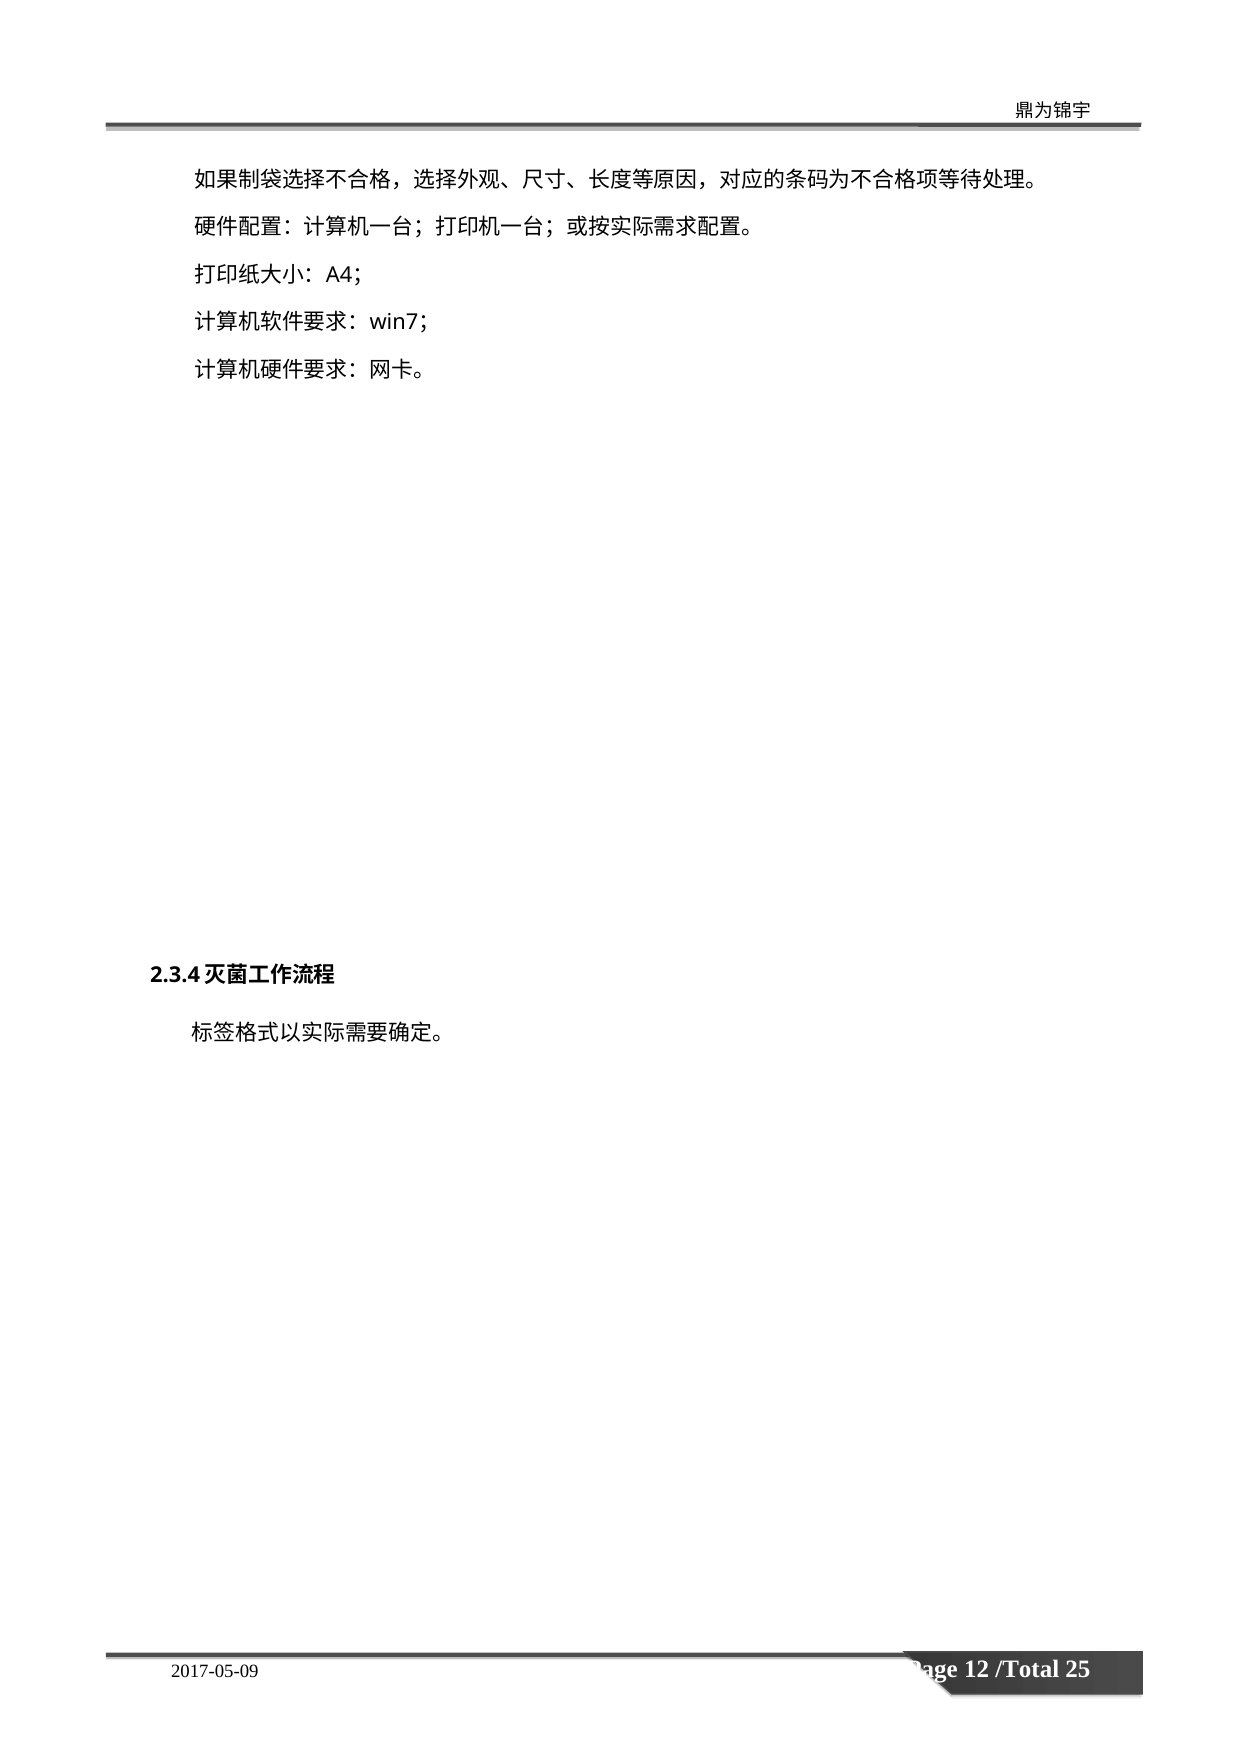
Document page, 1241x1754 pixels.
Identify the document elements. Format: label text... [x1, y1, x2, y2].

text 计算机软件要求：win7； [194, 304, 1090, 336]
text 如果制袋选择不合格，选择外观、尺寸、长度等原因，对应的条码为不合格项等待处理。 [194, 162, 1090, 193]
text 打印纸大小：A4； [194, 257, 1090, 288]
text 计算机硬件要求：网卡。 [194, 352, 1090, 384]
text 标签格式以实际需要确定。 [171, 1014, 1090, 1046]
text 硬件配置：计算机一台；打印机一台；或按实际需求配置。 [194, 209, 1090, 241]
subtitle 2.3.4灭菌工作流程 [150, 957, 1069, 988]
